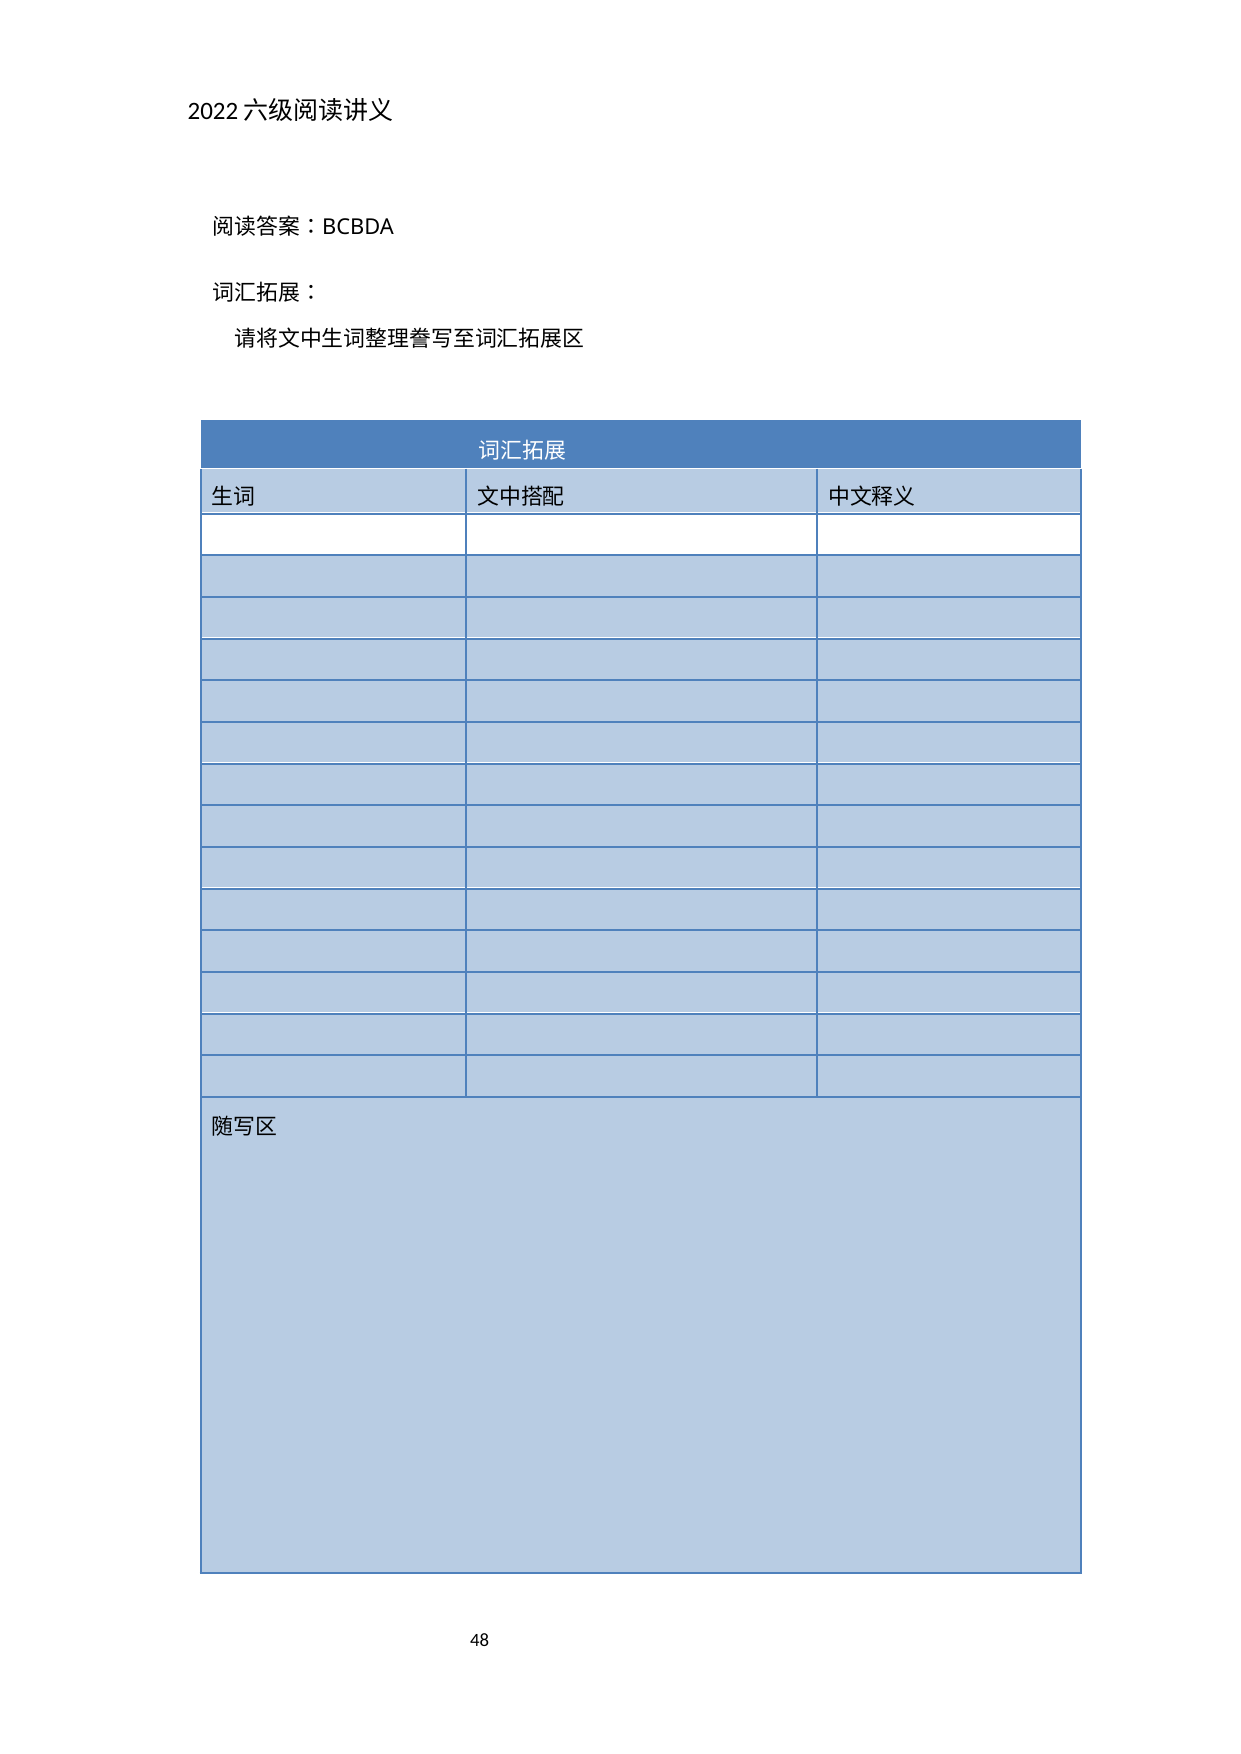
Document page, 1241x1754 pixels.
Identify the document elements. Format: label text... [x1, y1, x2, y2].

table_header 词汇拓展 [201, 420, 1081, 468]
table_cell [818, 515, 1080, 554]
table_cell [818, 765, 1080, 804]
table_cell [818, 556, 1080, 596]
table_cell [818, 640, 1080, 679]
table_cell [202, 1056, 465, 1096]
table_cell 文中搭配 [467, 469, 816, 512]
table_cell [467, 1015, 816, 1054]
table_cell [202, 931, 465, 971]
table_cell 中文释义 [818, 469, 1080, 512]
table_cell [467, 640, 816, 679]
table_cell [818, 806, 1080, 846]
table_cell [818, 598, 1080, 637]
table_cell [467, 890, 816, 929]
table_cell [202, 806, 465, 846]
table_cell [467, 806, 816, 846]
table_cell [467, 556, 816, 596]
table_cell [202, 515, 465, 554]
text 阅读答案：BCBDA [212, 210, 1053, 242]
table_cell [818, 973, 1080, 1012]
table_cell [467, 765, 816, 804]
table_cell [818, 848, 1080, 887]
table_cell [467, 931, 816, 971]
table_cell 生词 [202, 469, 465, 512]
table_cell [202, 848, 465, 887]
table_cell [202, 765, 465, 804]
table_cell [818, 723, 1080, 762]
table_cell [467, 1056, 816, 1096]
table_cell 随写区 [202, 1098, 1080, 1572]
table_cell [467, 723, 816, 762]
table_cell [818, 681, 1080, 721]
table_cell [202, 598, 465, 637]
table_cell [202, 723, 465, 762]
table_cell [202, 890, 465, 929]
table_cell [467, 515, 816, 554]
table_cell [202, 681, 465, 721]
table_cell [202, 1015, 465, 1054]
text 请将文中生词整理誊写至词汇拓展区 [234, 322, 1053, 354]
table_cell [202, 640, 465, 679]
table_cell [202, 973, 465, 1012]
table_cell [467, 598, 816, 637]
table_cell [467, 848, 816, 887]
table_cell [818, 1015, 1080, 1054]
text 词汇拓展： [212, 275, 1053, 308]
table_cell [818, 1056, 1080, 1096]
table_cell [467, 973, 816, 1012]
table_cell [818, 931, 1080, 971]
table_cell [202, 556, 465, 596]
table_cell [467, 681, 816, 721]
table_cell [818, 890, 1080, 929]
